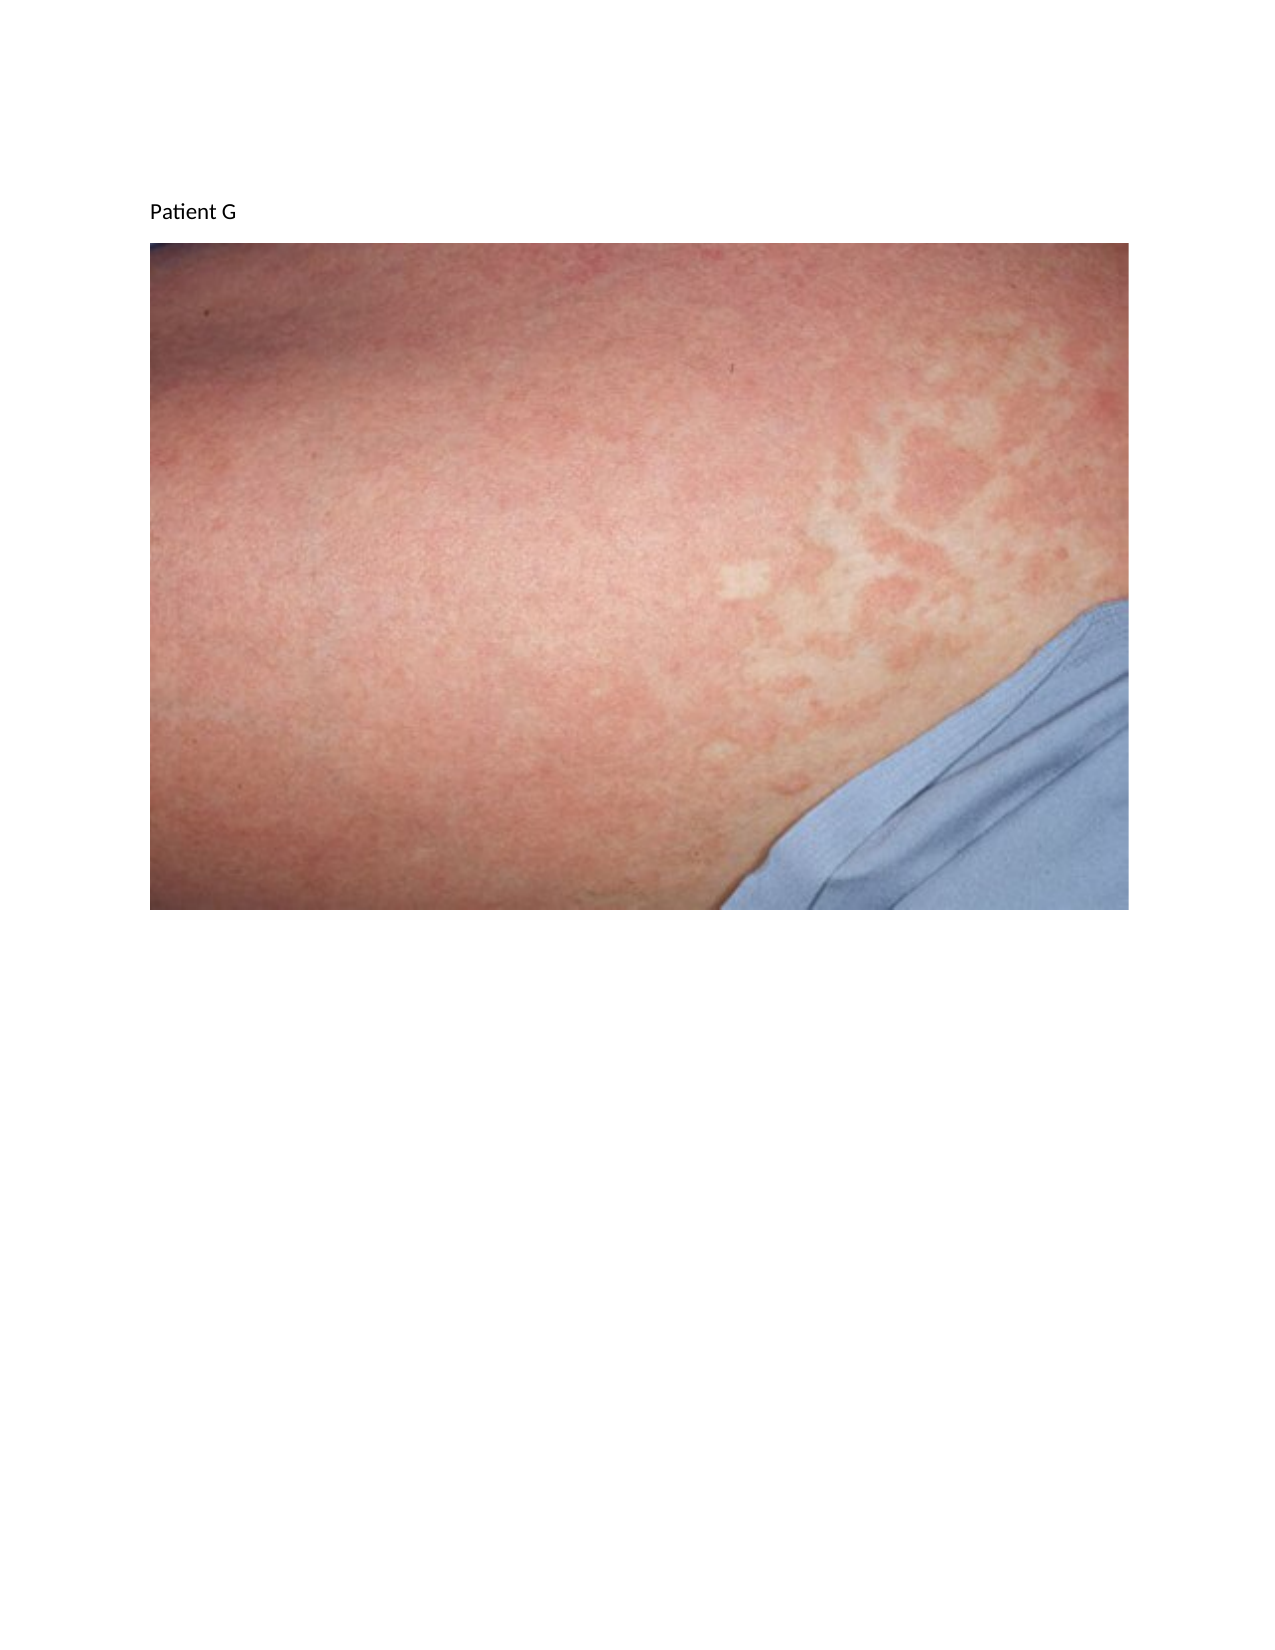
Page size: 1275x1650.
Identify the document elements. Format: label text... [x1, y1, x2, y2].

text Patient G [150, 197, 1125, 225]
picture [150, 243, 1129, 910]
